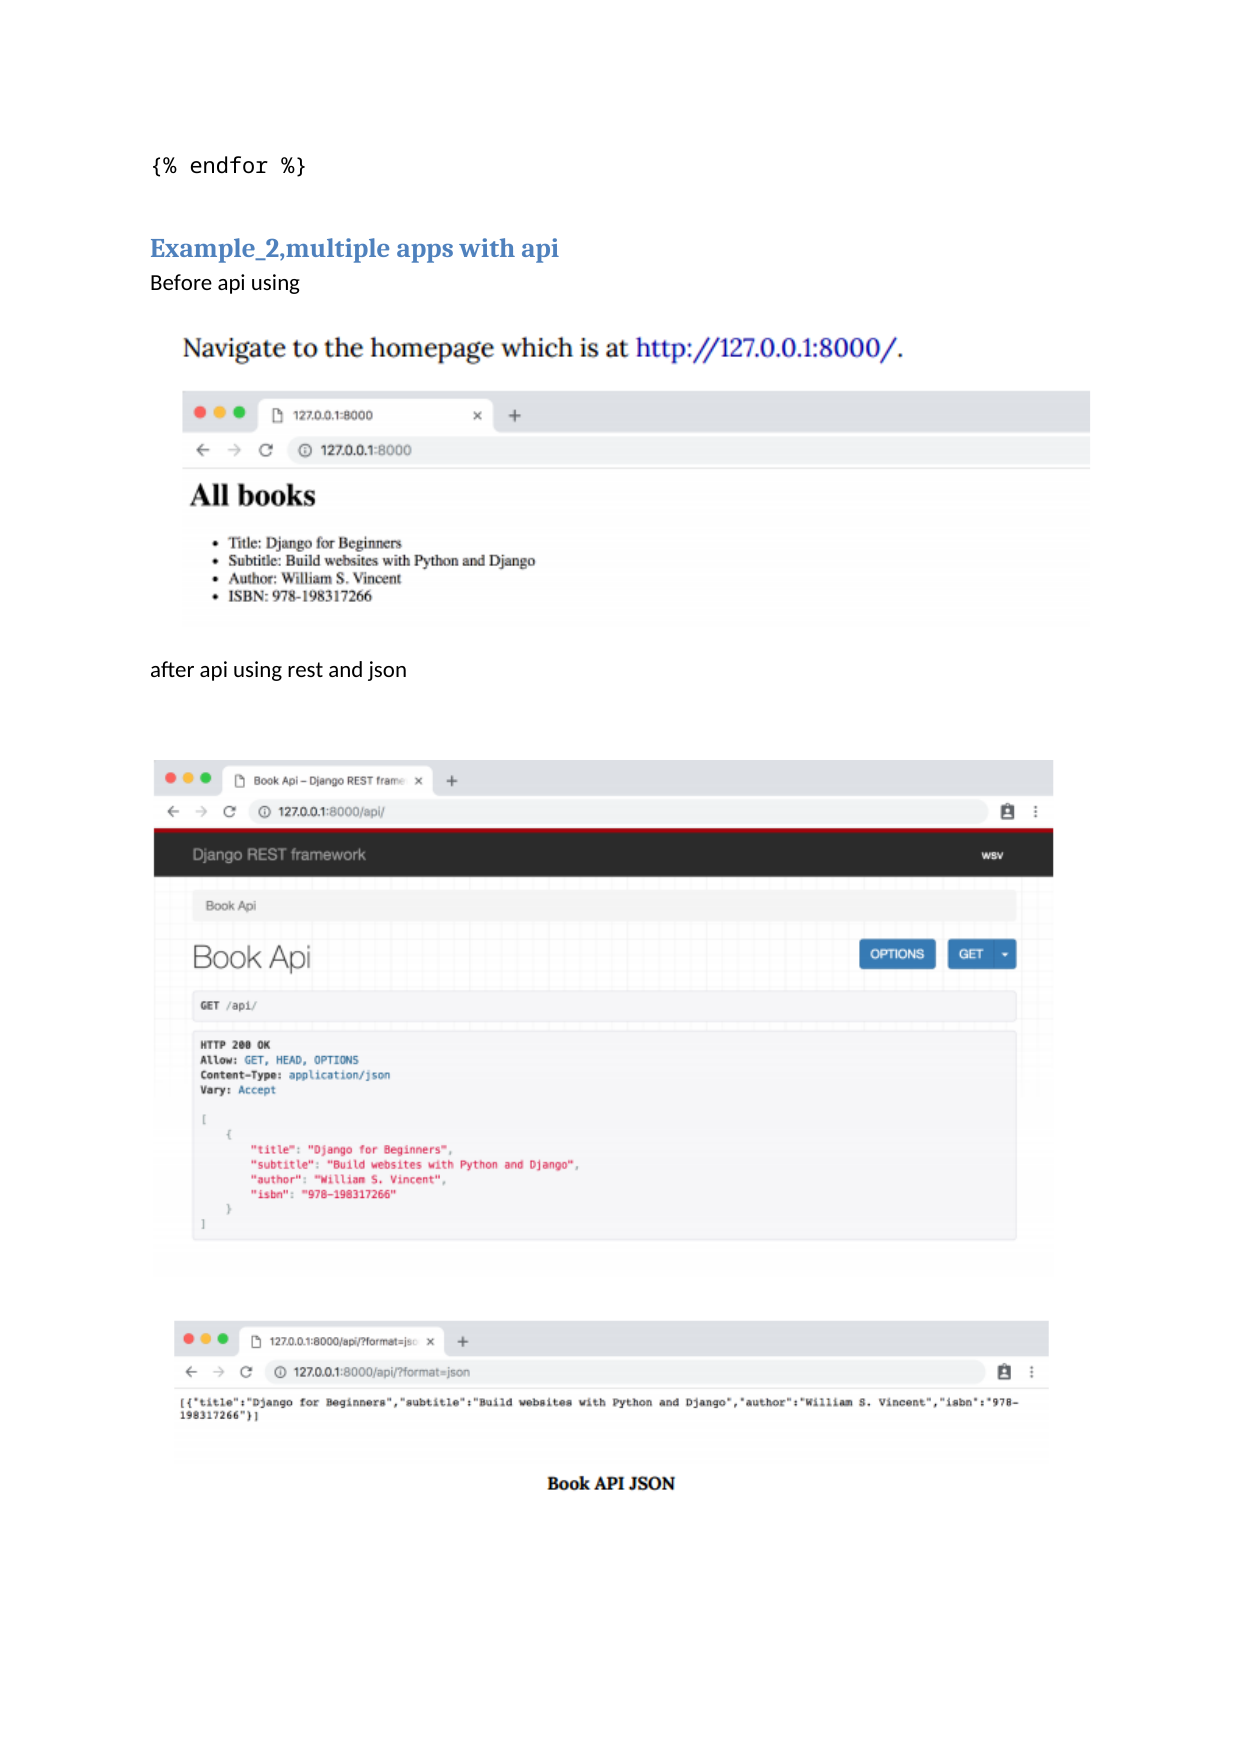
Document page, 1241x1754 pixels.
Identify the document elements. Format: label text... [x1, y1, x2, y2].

subtitle Example_2,multiple apps with api [150, 233, 1090, 264]
picture [150, 321, 1091, 630]
text {% endfor %} [150, 150, 1090, 180]
text Before api using [150, 268, 1090, 297]
picture [150, 1302, 1091, 1532]
text after api using rest and json [150, 655, 1090, 683]
picture [150, 760, 1091, 1278]
